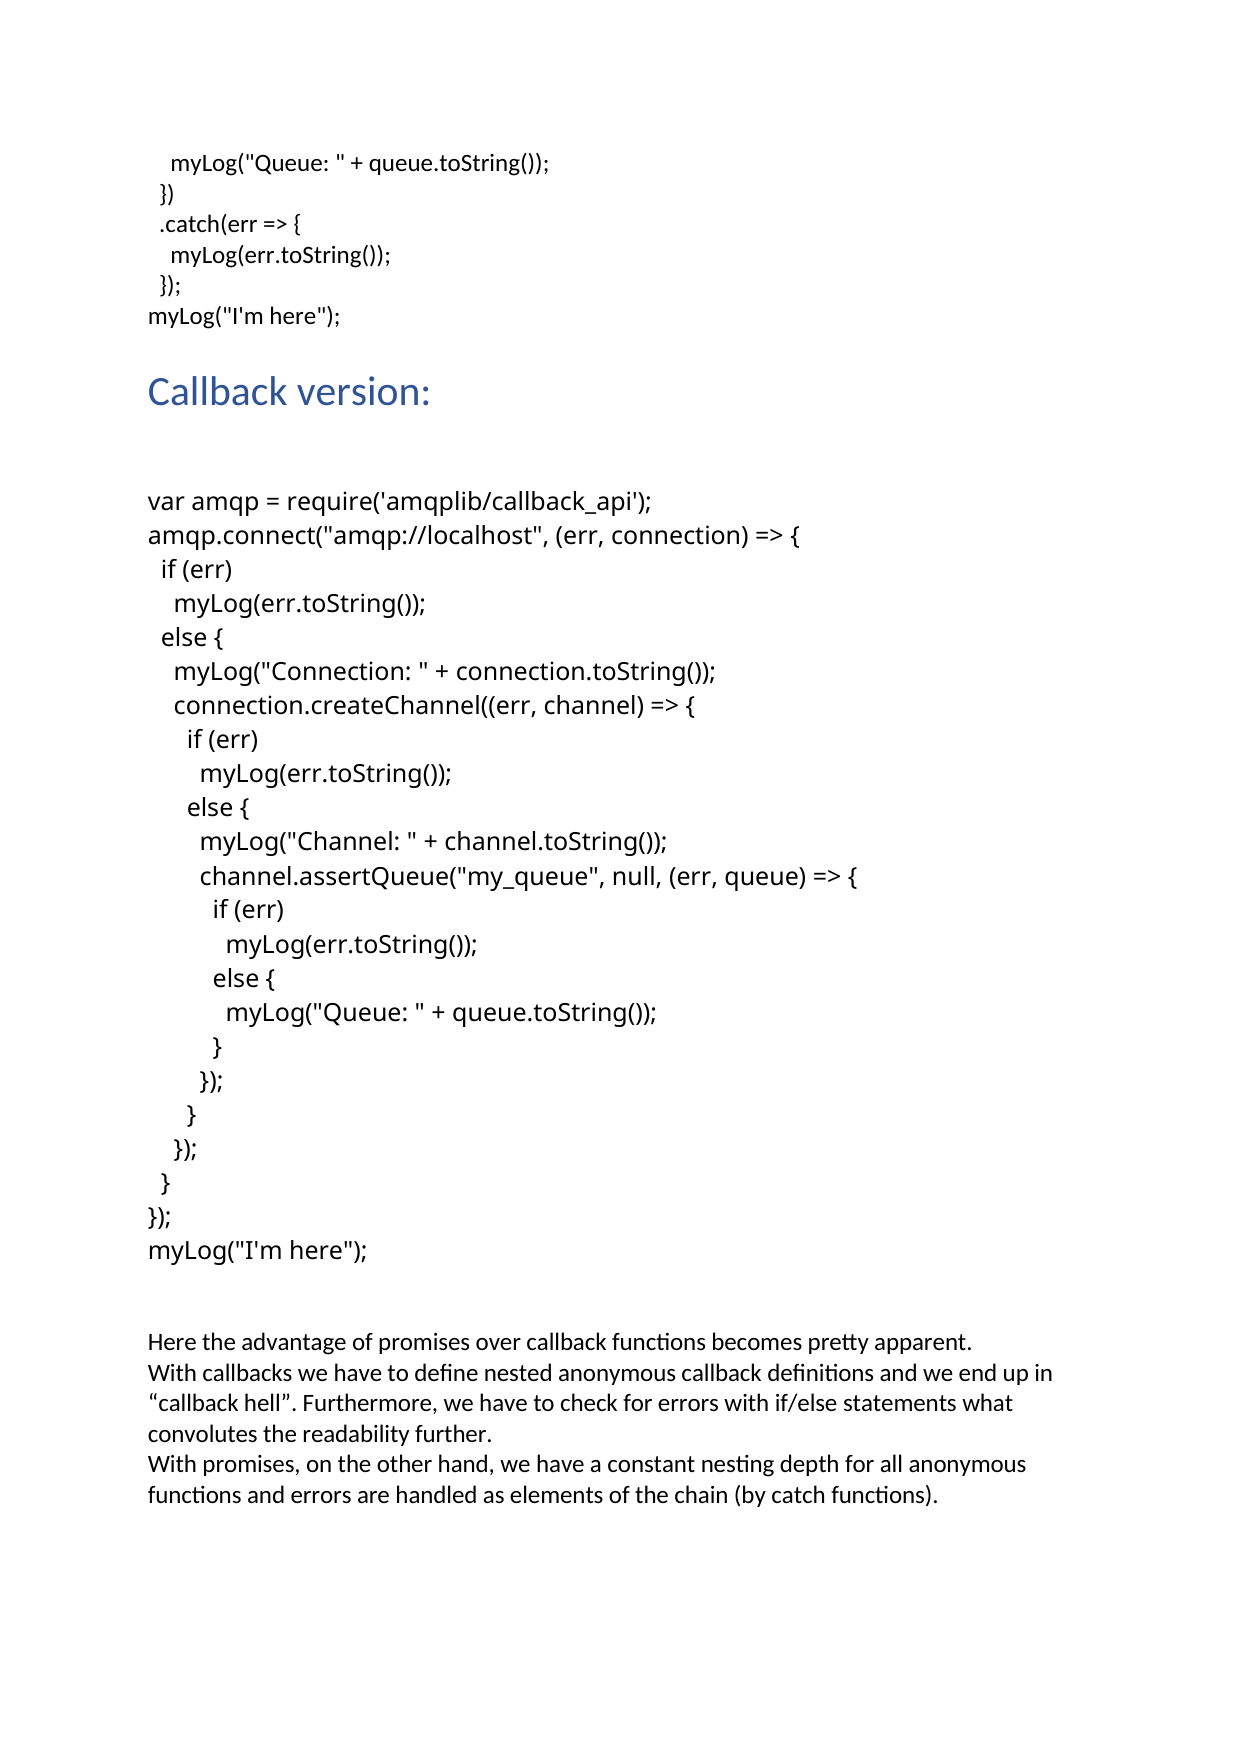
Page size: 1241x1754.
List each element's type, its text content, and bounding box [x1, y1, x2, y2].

subtitle Callback version: [148, 365, 1093, 416]
text myLog("I'm here"); [148, 1233, 1093, 1267]
text With promises, on the other hand, we have a constant nesting depth for all anonymous functions and errors are handled as elements of the chain (by catch functions). [148, 1448, 1093, 1509]
text With callbacks we have to define nested anonymous callback definitions and we end up in “callback hell”. Furthermore, we have to check for errors with if/else statements what convolutes the readability further. [148, 1357, 1093, 1448]
text Here the advantage of promises over callback functions becomes pretty apparent. [148, 1326, 1093, 1357]
text myLog("I'm here"); [148, 300, 1093, 331]
text amqp.connect("amqp://localhost", (err, connection) => { if (err) myLog(err.toString()); else { myLog("Connection: " + connection.toString()); connection.createChannel((err, channel) => { if (err) myLog(err.toString()); else { myLog("Channel: " + channel.toString()); channel.assertQueue("my_queue", null, (err, queue) => { if (err) myLog(err.toString()); else { myLog("Queue: " + queue.toString()); } }); } }); } }); [148, 517, 1093, 1233]
text var amqp = require('amqplib/callback_api'); [148, 483, 1093, 517]
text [148, 148, 1093, 300]
